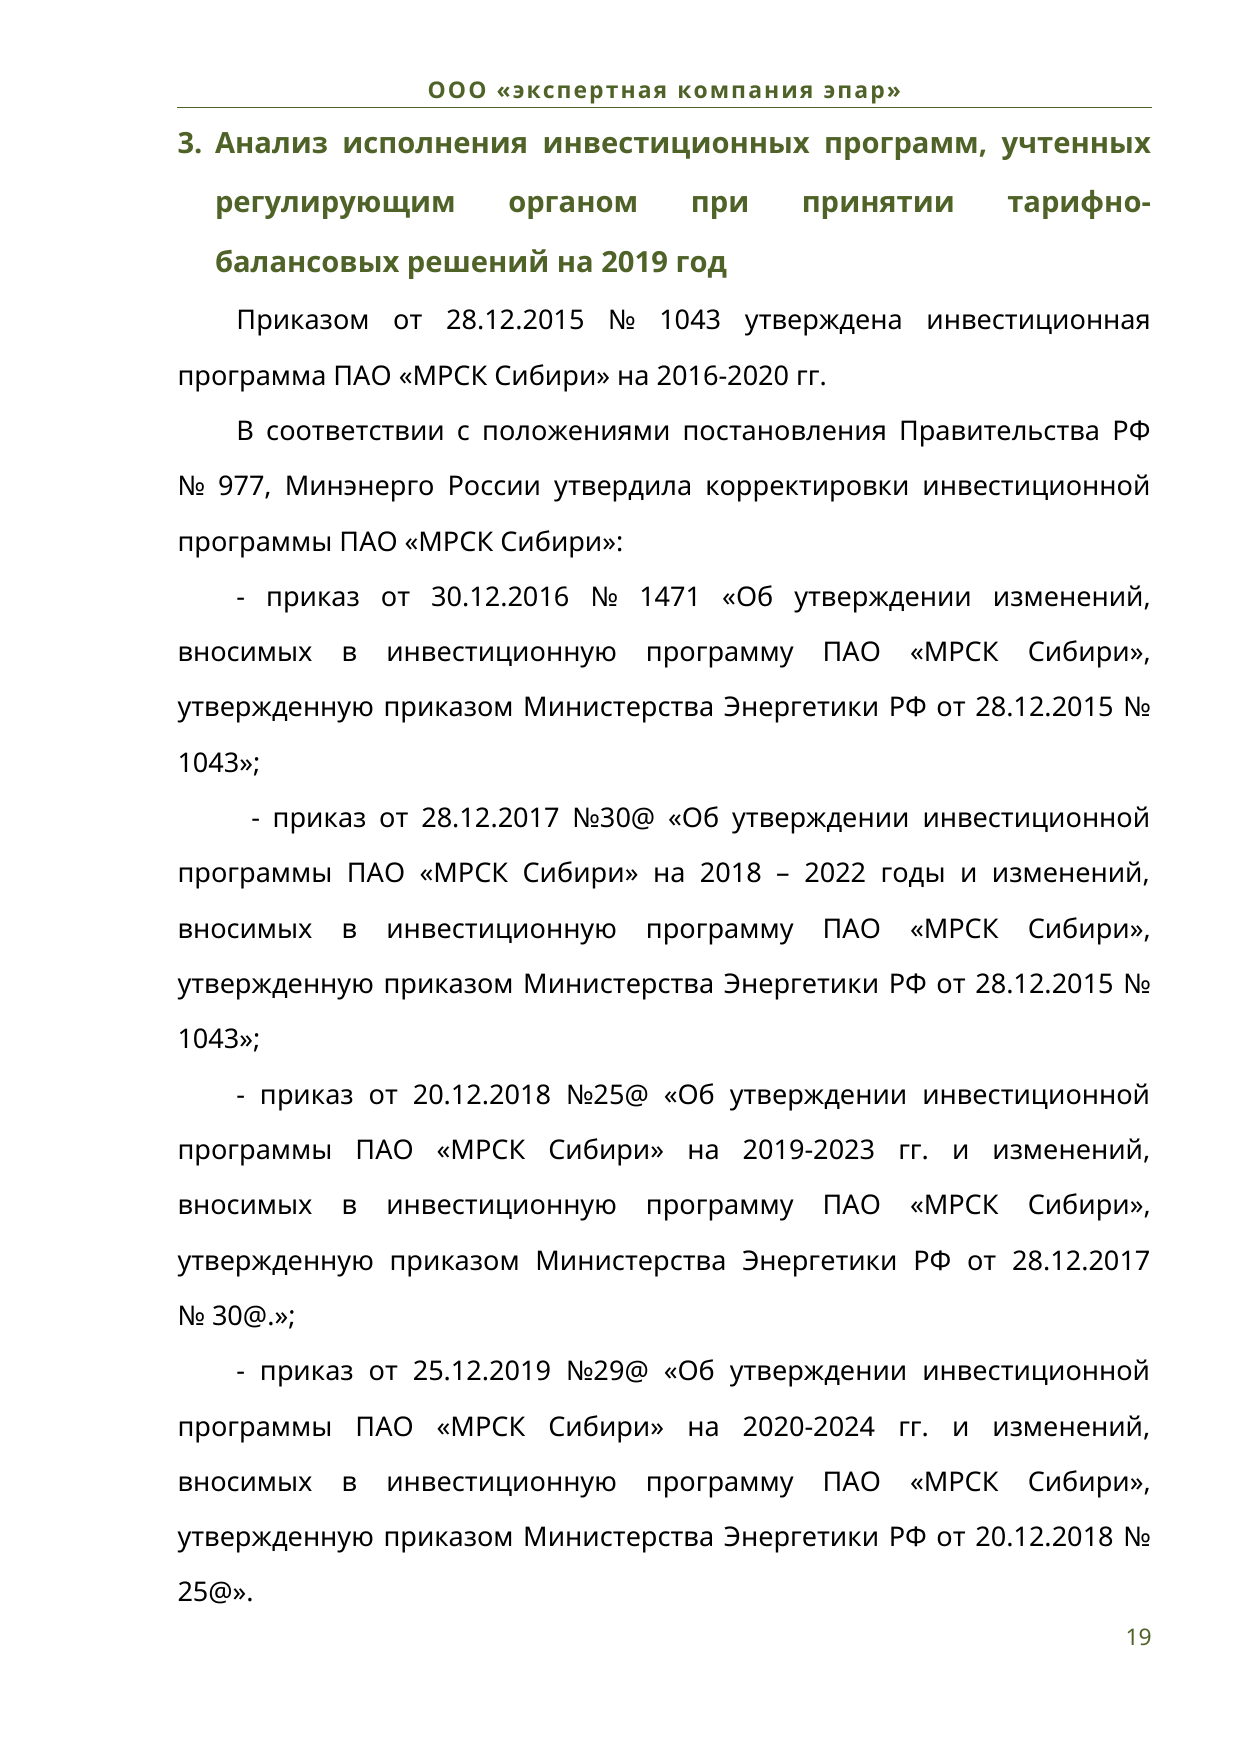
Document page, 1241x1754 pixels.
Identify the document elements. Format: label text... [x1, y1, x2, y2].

text - приказ от 25.12.2019 №29@ «Об утверждении инвестиционной программы ПАО «МРСК Сибири» на 2020-2024 гг. и изменений, вносимых в инвестиционную программу ПАО «МРСК Сибири», утвержденную приказом Министерства Энергетики РФ от 20.12.2018 № 25@». [177, 1352, 1152, 1610]
text - приказ от 30.12.2016 № 1471 «Об утверждении изменений, вносимых в инвестиционную программу ПАО «МРСК Сибири», утвержденную приказом Министерства Энергетики РФ от 28.12.2015 № 1043»; [177, 577, 1152, 780]
text - приказ от 20.12.2018 №25@ «Об утверждении инвестиционной программы ПАО «МРСК Сибири» на 2019-2023 гг. и изменений, вносимых в инвестиционную программу ПАО «МРСК Сибири», утвержденную приказом Министерства Энергетики РФ от 28.12.2017 № 30@.»; [177, 1075, 1152, 1333]
text - приказ от 28.12.2017 №30@ «Об утверждении инвестиционной программы ПАО «МРСК Сибири» на 2018 – 2022 годы и изменений, вносимых в инвестиционную программу ПАО «МРСК Сибири», утвержденную приказом Министерства Энергетики РФ от 28.12.2015 № 1043»; [177, 798, 1152, 1057]
text В соответствии с положениями постановления Правительства РФ № 977, Минэнерго России утвердила корректировки инвестиционной программы ПАО «МРСК Сибири»: [177, 411, 1152, 559]
text Приказом от 28.12.2015 № 1043 утверждена инвестиционная программа ПАО «МРСК Сибири» на 2016-2020 гг. [177, 301, 1152, 393]
subtitle Анализ исполнения инвестиционных программ, учтенных регулирующим органом при принятии тарифно-балансовых решений на 2019 год [177, 122, 1152, 281]
